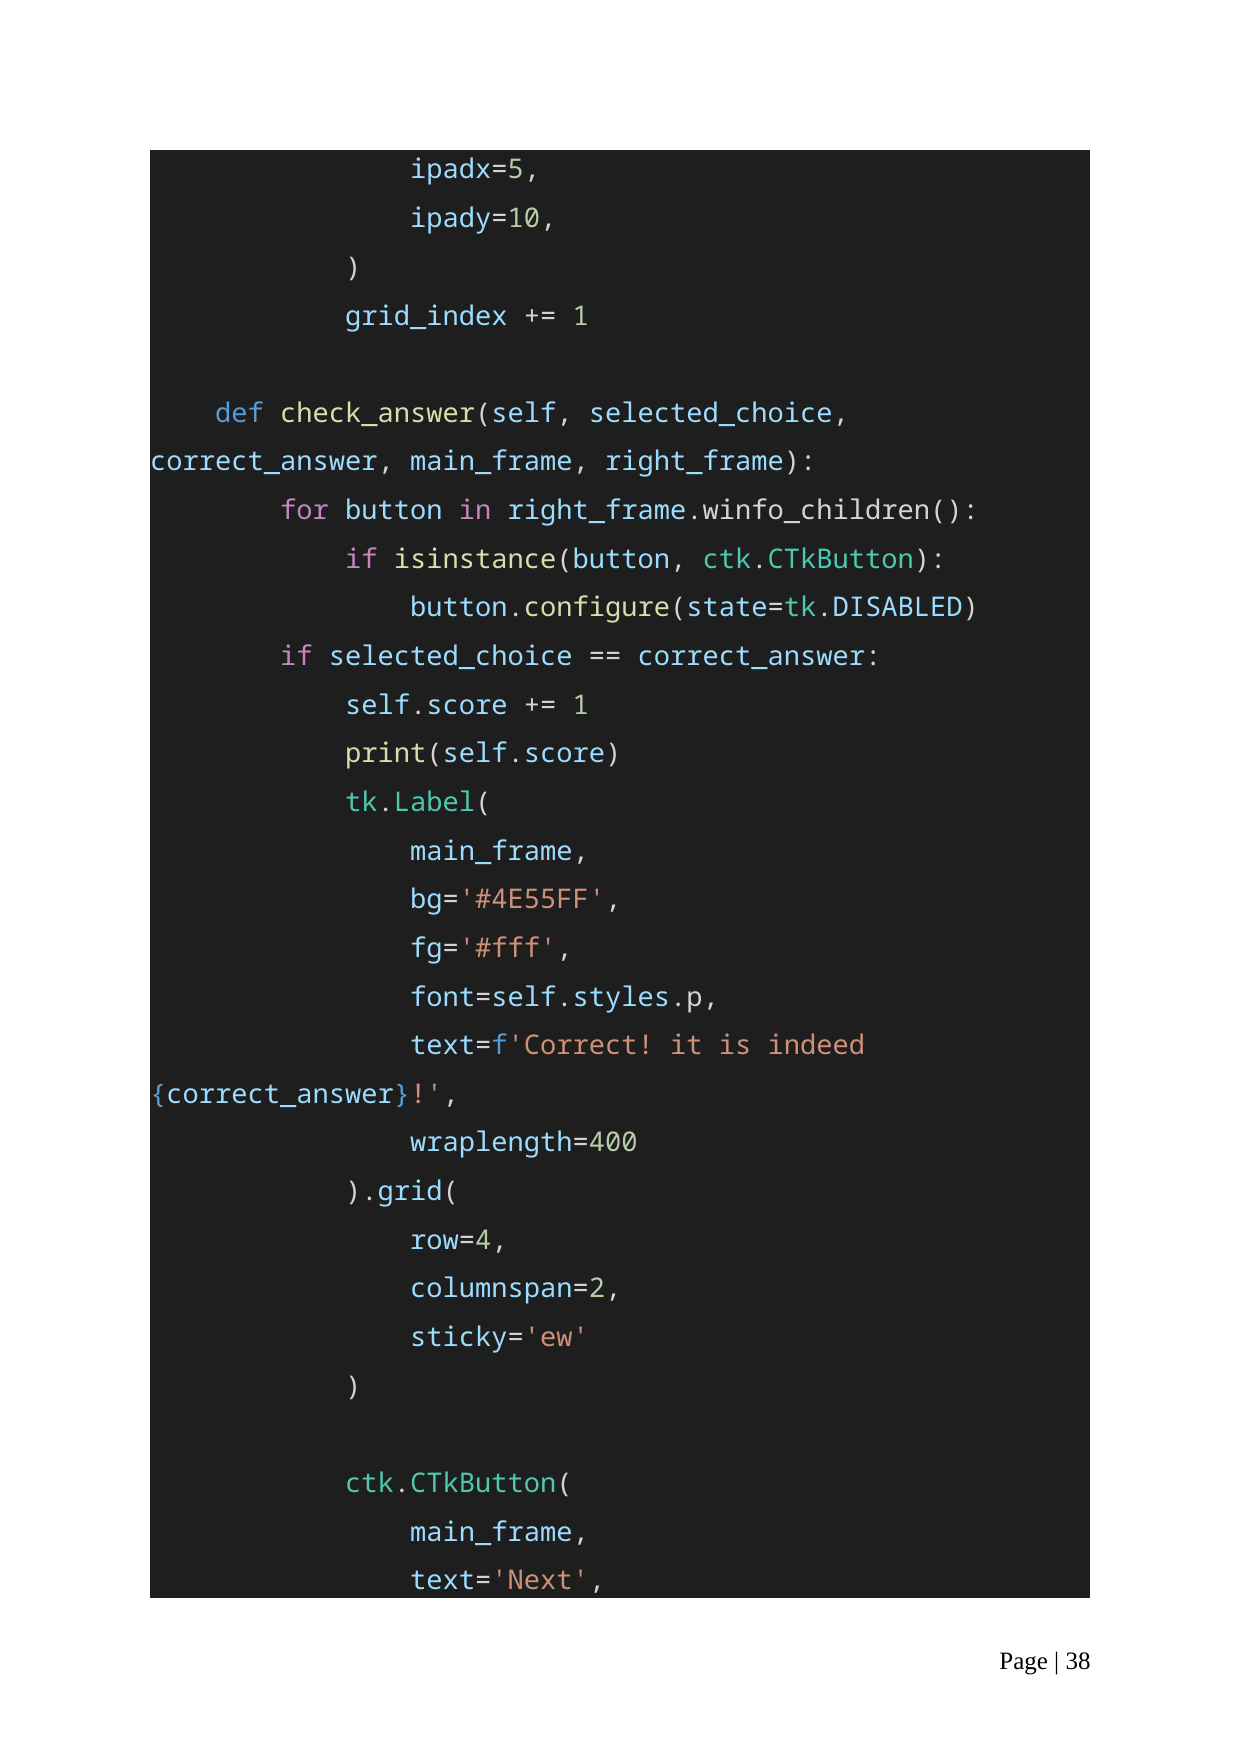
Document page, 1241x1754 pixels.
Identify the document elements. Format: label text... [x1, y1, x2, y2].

text if isinstance(button, ctk.CTkButton): [150, 539, 1090, 576]
text main_frame, [150, 831, 1090, 868]
text row=4, [150, 1220, 1090, 1257]
text font=self.styles.p, [150, 977, 1090, 1014]
text ipadx=5, [150, 150, 1090, 187]
text bg='#4E55FF', [150, 880, 1090, 917]
text if selected_choice == correct_answer: [150, 636, 1090, 673]
text def check_answer(self, selected_choice, correct_answer, main_frame, right_frame): [150, 393, 1090, 479]
text button.configure(state=tk.DISABLED) [150, 588, 1090, 625]
text print(self.score) [150, 734, 1090, 771]
text for button in right_frame.winfo_children(): [150, 491, 1090, 527]
text main_frame, [150, 1512, 1090, 1549]
text ctk.CTkButton( [150, 1463, 1090, 1500]
text ).grid( [150, 1172, 1090, 1208]
text ) [150, 247, 1090, 284]
text ipady=10, [150, 199, 1090, 236]
text grid_index += 1 [150, 296, 1090, 333]
text ) [150, 1366, 1090, 1403]
text text=f'Correct! it is indeed {correct_answer}!', [150, 1026, 1090, 1111]
text tk.Label( [150, 782, 1090, 819]
text fg='#fff', [150, 928, 1090, 965]
text text='Next', [150, 1561, 1090, 1598]
text sticky='ew' [150, 1317, 1090, 1354]
text columnspan=2, [150, 1269, 1090, 1306]
text wraplength=400 [150, 1123, 1090, 1160]
text self.score += 1 [150, 685, 1090, 722]
